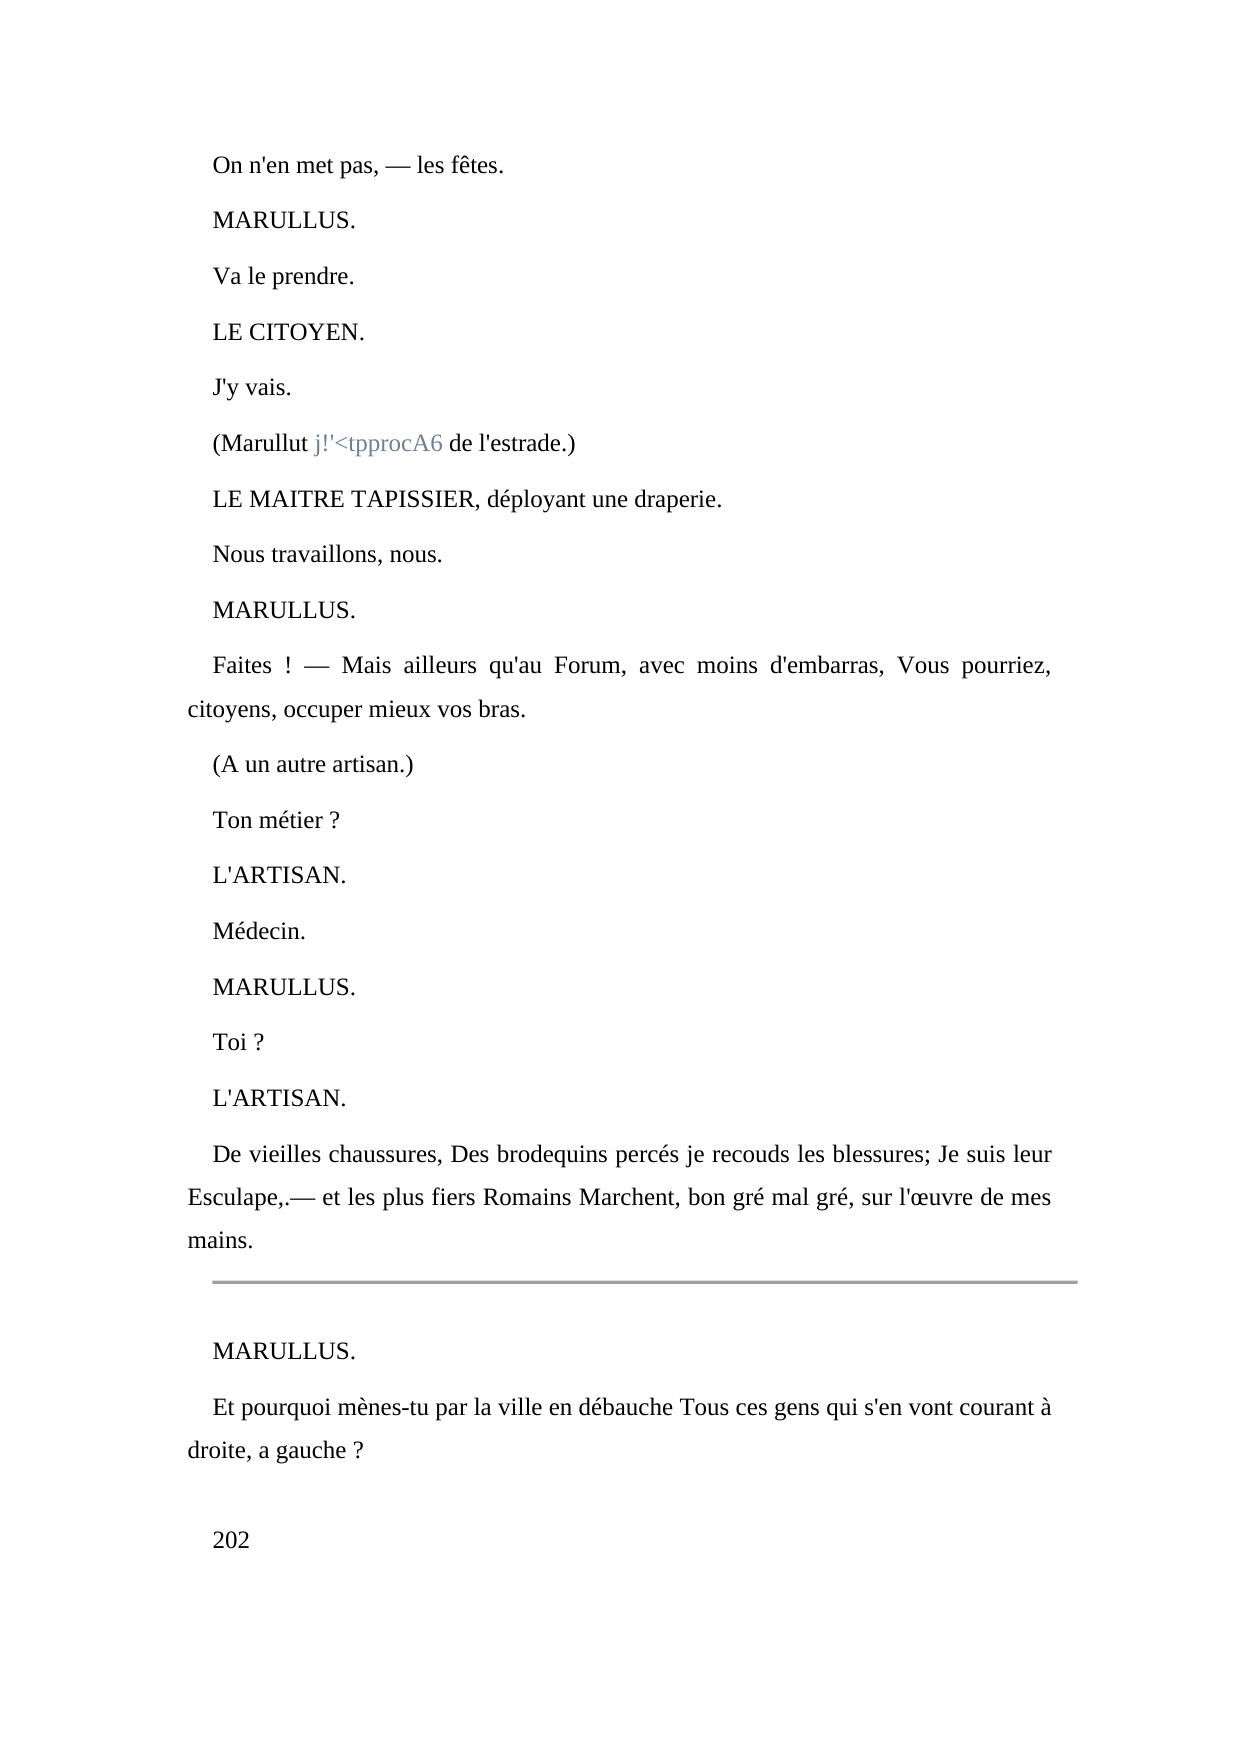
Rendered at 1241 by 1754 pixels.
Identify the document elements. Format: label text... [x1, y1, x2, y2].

text J'y vais. [187, 372, 1053, 401]
text Faites ! — Mais ailleurs qu'au Forum, avec moins d'embarras, Vous pourriez, citoyens, occuper mieux vos bras. [187, 651, 1053, 722]
text MARULLUS. [187, 1336, 1053, 1365]
text (A un autre artisan.) [187, 749, 1053, 778]
text Toi ? [187, 1027, 1053, 1056]
text (Marullut j!'<tpprocA6 de l'estrade.) [187, 428, 1053, 457]
text Médecin. [187, 916, 1053, 945]
text LE MAITRE TAPISSIER, déployant une draperie. [187, 484, 1053, 512]
text Nous travaillons, nous. [187, 539, 1053, 568]
text On n'en met pas, — les fêtes. [187, 150, 1053, 179]
text Et pourquoi mènes-tu par la ville en débauche Tous ces gens qui s'en vont courant à droite, a gauche ? [187, 1392, 1053, 1464]
text L'ARTISAN. [187, 861, 1053, 889]
text MARULLUS. [187, 595, 1053, 624]
text L'ARTISAN. [187, 1083, 1053, 1112]
text LE CITOYEN. [187, 317, 1053, 346]
text MARULLUS. [187, 206, 1053, 234]
text MARULLUS. [187, 972, 1053, 1001]
text Ton métier ? [187, 805, 1053, 834]
text De vieilles chaussures, Des brodequins percés je recouds les blessures; Je suis leur Esculape,.— et les plus fiers Romains Marchent, bon gré mal gré, sur l'œuvre de mes mains. [187, 1139, 1053, 1254]
text Va le prendre. [187, 261, 1053, 290]
